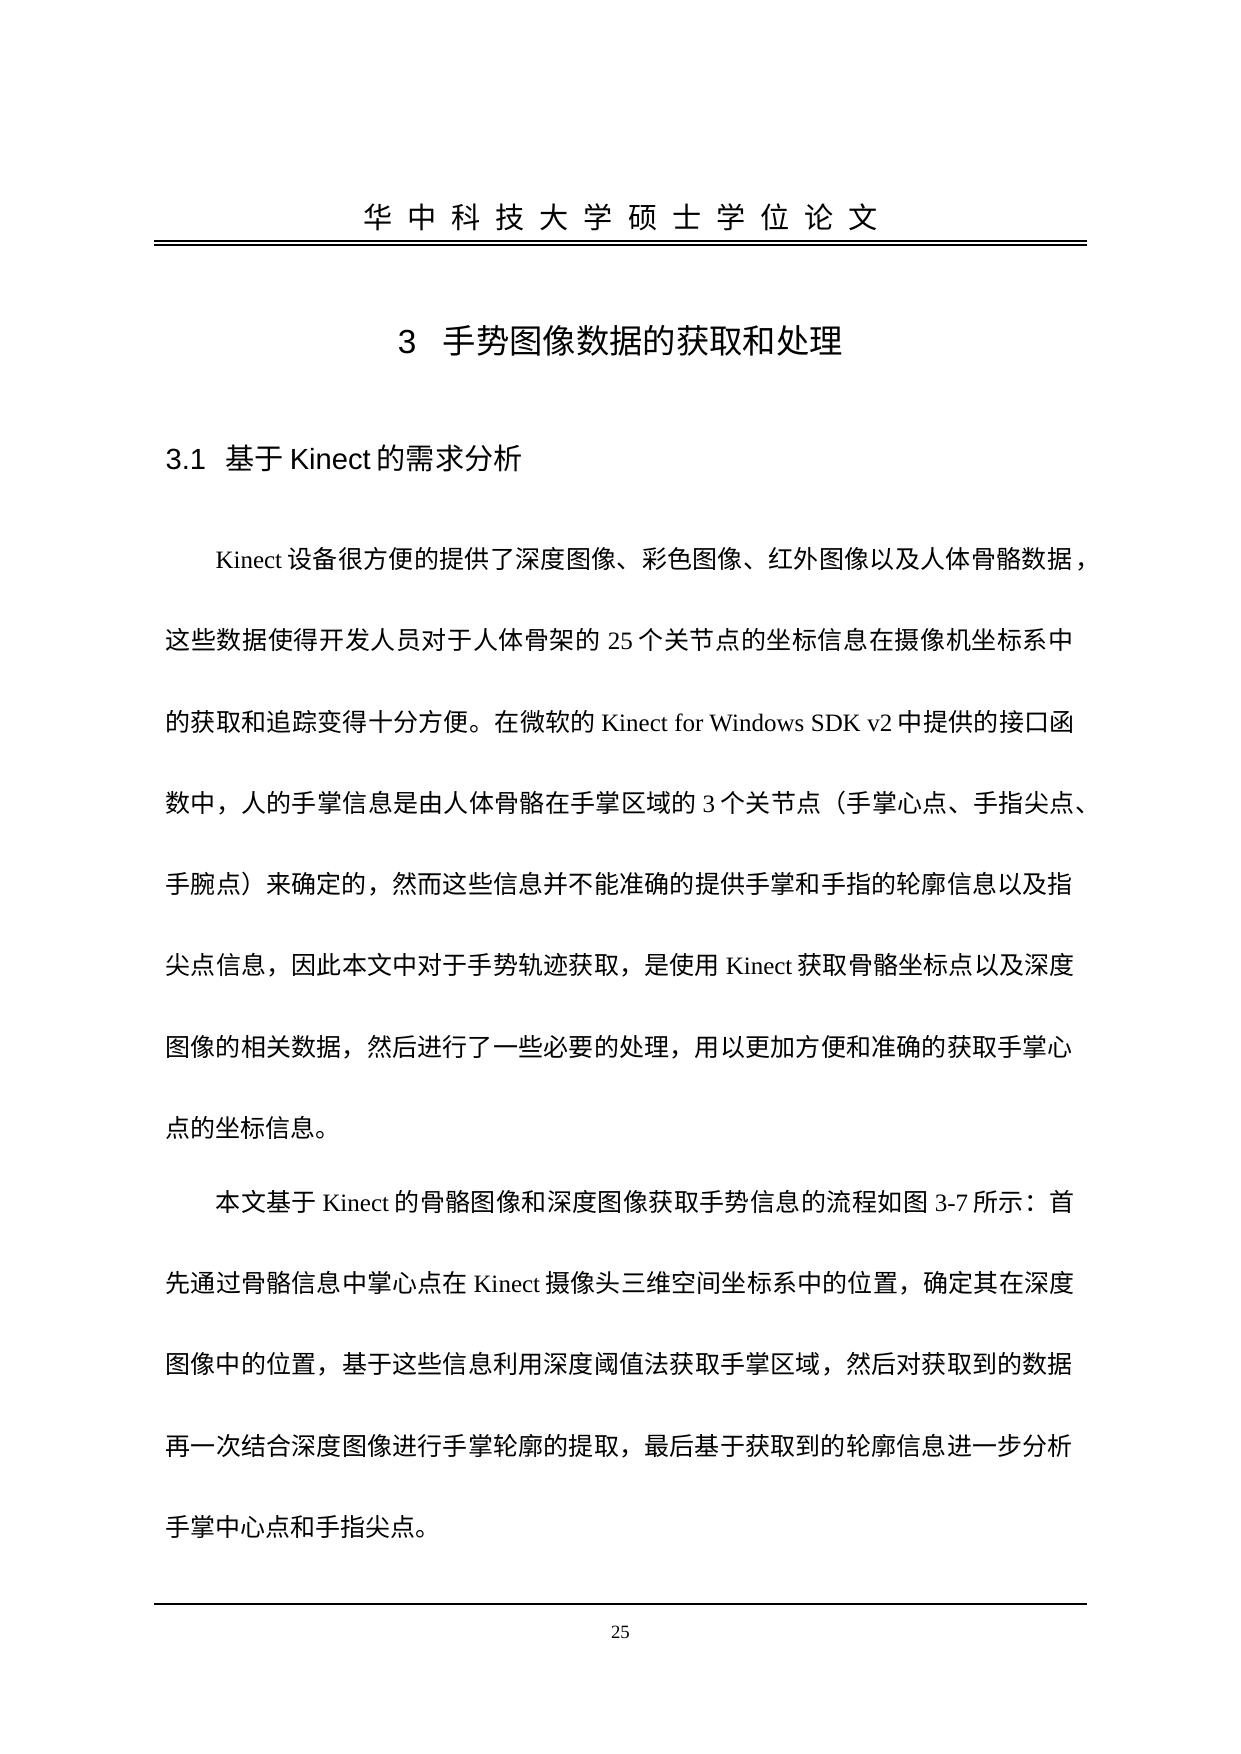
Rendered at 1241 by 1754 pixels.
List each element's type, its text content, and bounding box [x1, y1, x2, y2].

subtitle 基于Kinect的需求分析 [165, 424, 1075, 489]
text Kinect设备很方便的提供了深度图像、彩色图像、红外图像以及人体骨骼数据，这些数据使得开发人员对于人体骨架的25个关节点的坐标信息在摄像机坐标系中的获取和追踪变得十分方便。在微软的Kinect for Windows SDK v2中提供的接口函数中，人的手掌信息是由人体骨骼在手掌区域的3个关节点（手掌心点、手指尖点、手腕点）来确定的，然而这些信息并不能准确的提供手掌和手指的轮廓信息以及指尖点信息，因此本文中对于手势轨迹获取，是使用Kinect获取骨骼坐标点以及深度图像的相关数据，然后进行了一些必要的处理，用以更加方便和准确的获取手掌心点的坐标信息。 [165, 525, 1075, 1159]
subtitle 手势图像数据的获取和处理 [165, 315, 1075, 363]
